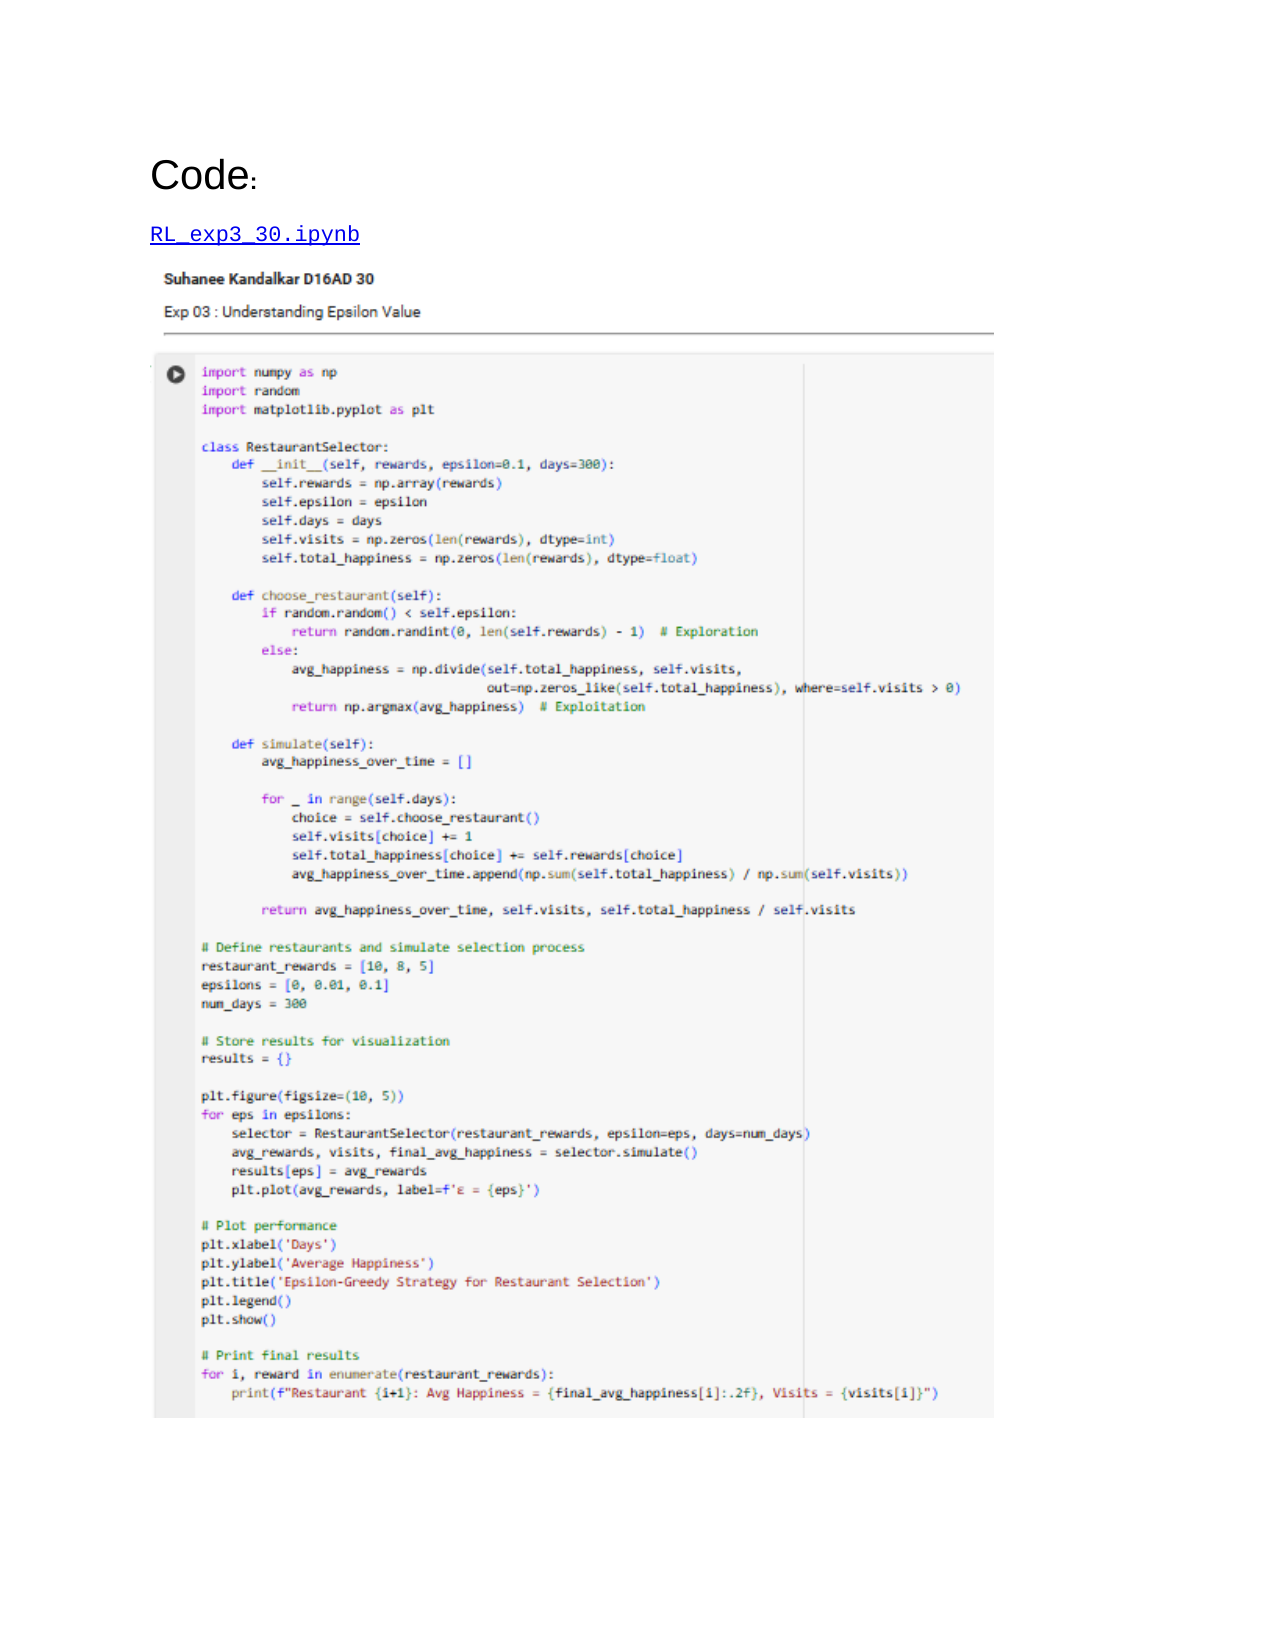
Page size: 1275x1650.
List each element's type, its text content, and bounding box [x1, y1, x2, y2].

text Code: [150, 150, 1125, 198]
picture [150, 247, 994, 1418]
